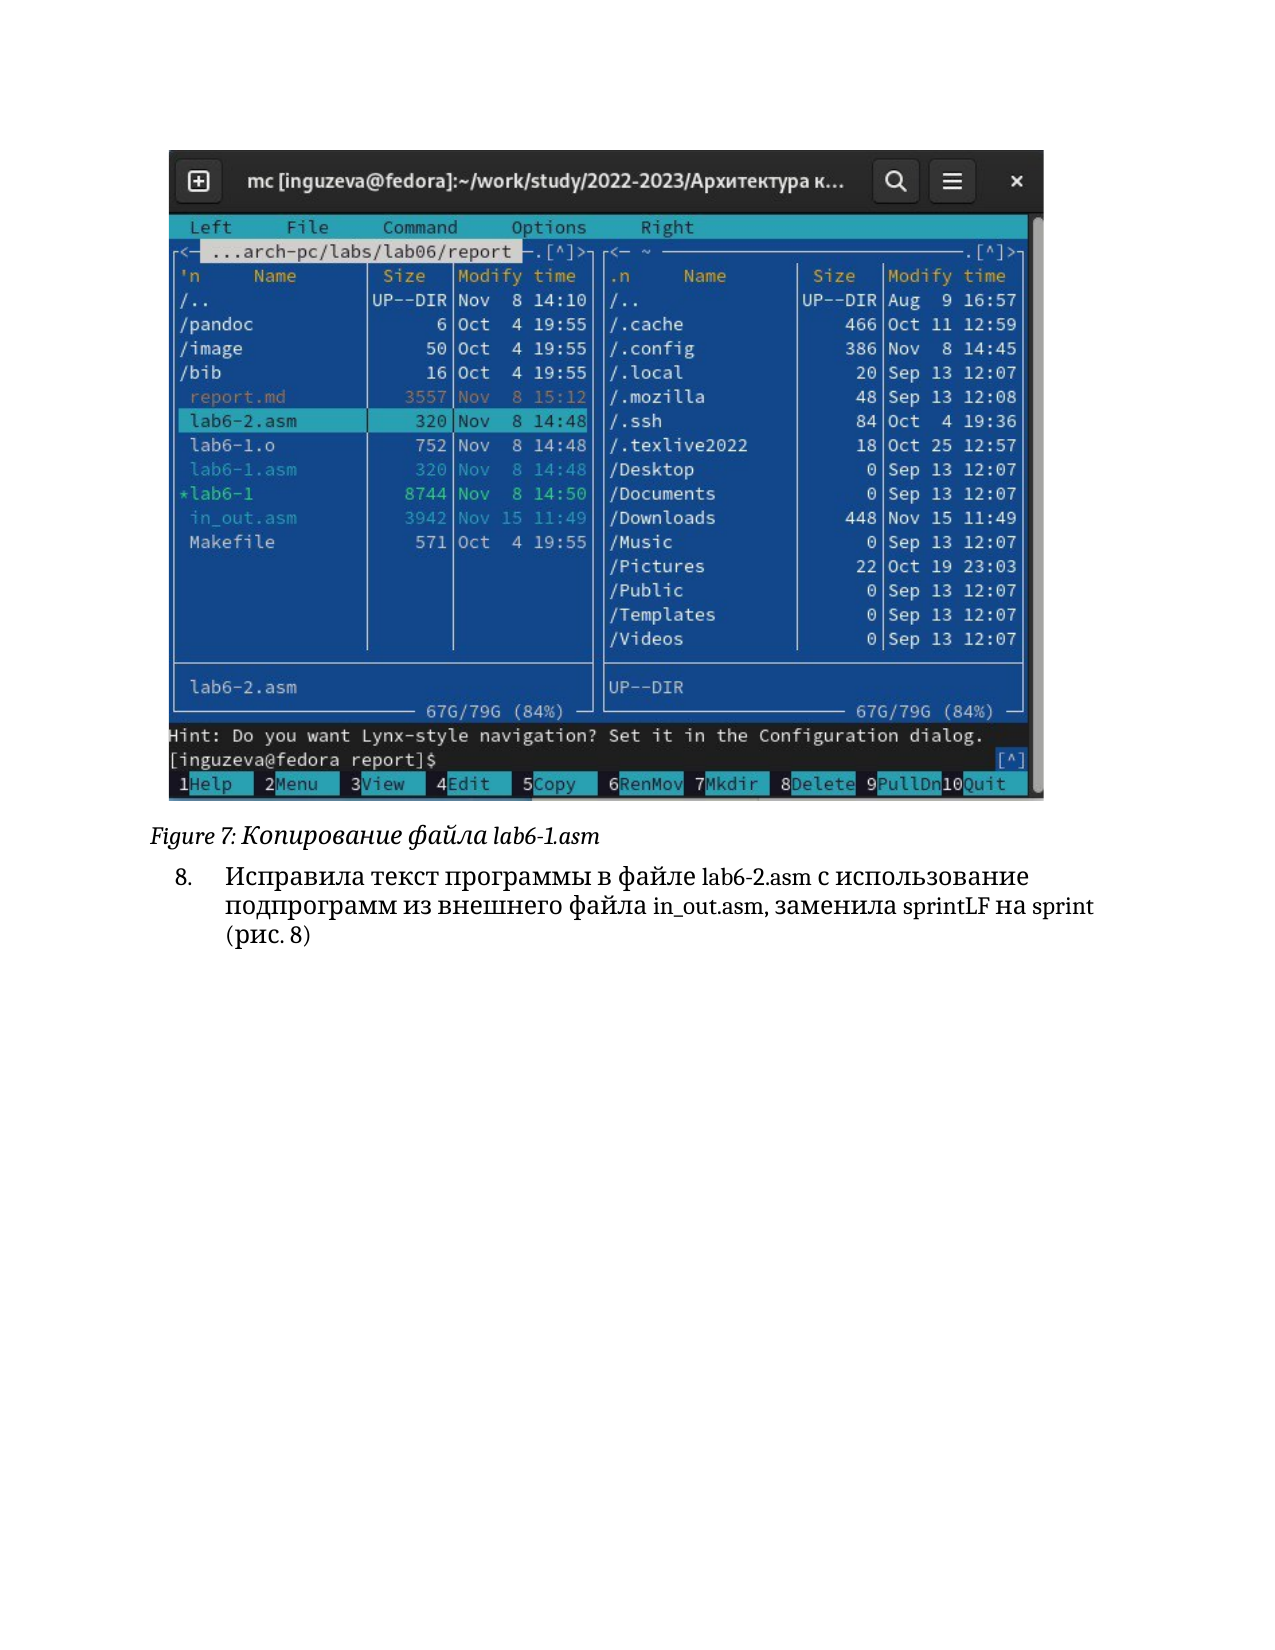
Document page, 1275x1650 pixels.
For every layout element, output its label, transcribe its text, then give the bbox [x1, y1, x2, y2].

picture [168, 150, 1044, 801]
text Figure 7: Копирование файла lab6-1.asm [150, 822, 1125, 851]
list Исправила текст программы в файле lab6-2.asm с использование подпрограмм из внешнего файла in_out.asm, заменила sprintLF на sprint (рис. 8) [175, 863, 1125, 949]
